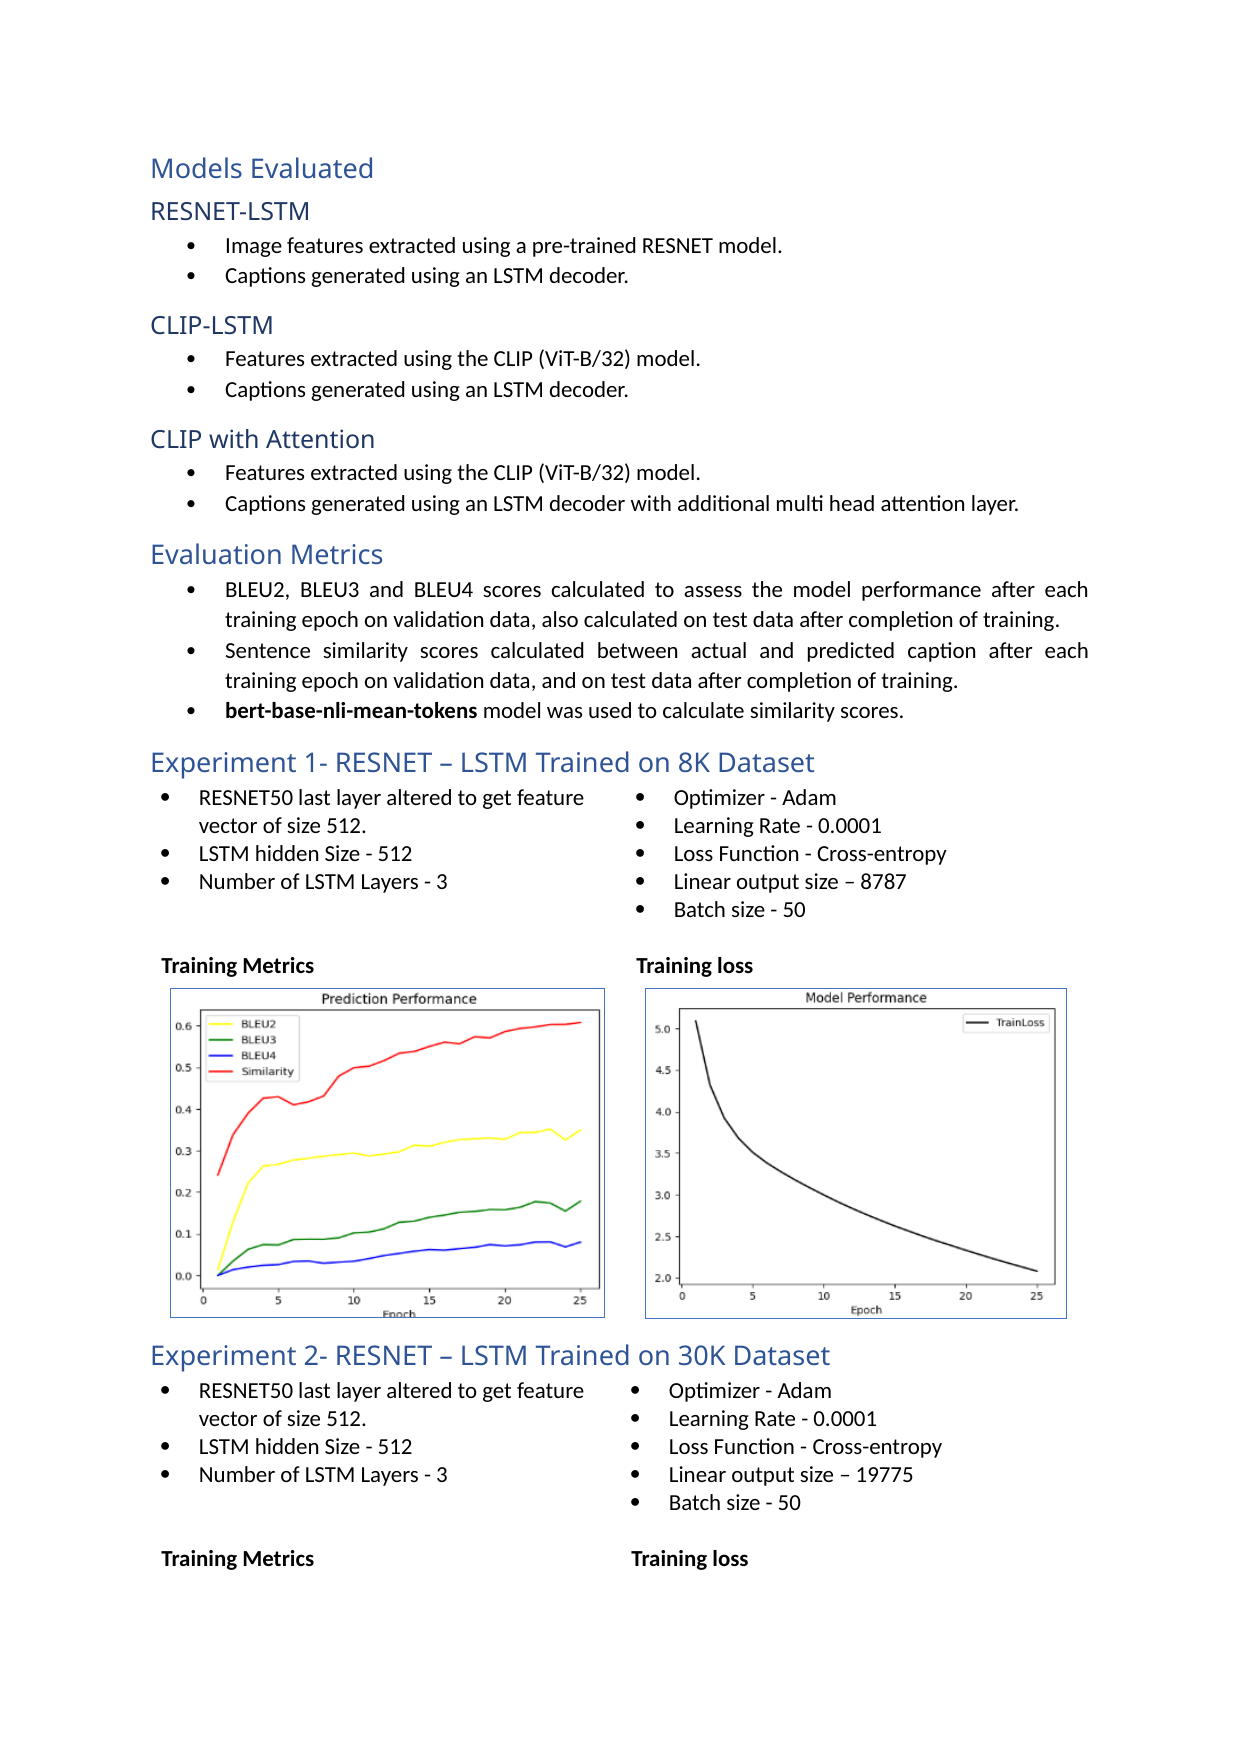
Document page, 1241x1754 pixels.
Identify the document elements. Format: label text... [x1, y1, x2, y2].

list Sentence similarity scores calculated between actual and predicted caption after each training epoch on validation data, and on test data after completion of training. [187, 636, 1090, 694]
subtitle Experiment 2- RESNET – LSTM Trained on 30K Dataset [150, 1337, 1090, 1373]
subtitle RESNET-LSTM [150, 194, 1090, 228]
table_header Optimizer - Adam Learning Rate - 0.0001 Loss Function - Cross-entropy Linear output size – 8787 Batch size - 50 [625, 783, 1087, 951]
list Captions generated using an LSTM decoder with additional multi head attention layer. [187, 489, 1090, 517]
table_header Optimizer - Adam Learning Rate - 0.0001 Loss Function - Cross-entropy Linear output size – 19775 Batch size - 50 [620, 1376, 1087, 1544]
picture [646, 989, 1066, 1318]
table_cell Training loss [620, 1545, 1087, 1604]
table_cell Training loss [625, 951, 1087, 1332]
subtitle CLIP with Attention [150, 422, 1090, 456]
table_cell Training Metrics [150, 951, 625, 1332]
subtitle Models Evaluated [150, 150, 1090, 187]
subtitle CLIP-LSTM [150, 308, 1090, 342]
list bert-base-nli-mean-tokens model was used to calculate similarity scores. [187, 696, 1090, 724]
subtitle Evaluation Metrics [150, 536, 1090, 572]
list Features extracted using the CLIP (ViT-B/32) model. [187, 344, 1090, 373]
list BLEU2, BLEU3 and BLEU4 scores calculated to assess the model performance after each training epoch on validation data, also calculated on test data after completion of training. [187, 575, 1090, 633]
list Features extracted using the CLIP (ViT-B/32) model. [187, 458, 1090, 486]
list Captions generated using an LSTM decoder. [187, 261, 1090, 289]
table_cell Training Metrics [150, 1545, 620, 1604]
list Captions generated using an LSTM decoder. [187, 375, 1090, 403]
picture [171, 989, 604, 1317]
subtitle Experiment 1- RESNET – LSTM Trained on 8K Dataset [150, 743, 1090, 780]
table_header RESNET50 last layer altered to get feature vector of size 512. LSTM hidden Size - 512 Number of LSTM Layers - 3 [150, 1376, 620, 1544]
table_header RESNET50 last layer altered to get feature vector of size 512. LSTM hidden Size - 512 Number of LSTM Layers - 3 [150, 783, 625, 951]
list Image features extracted using a pre-trained RESNET model. [187, 231, 1090, 259]
